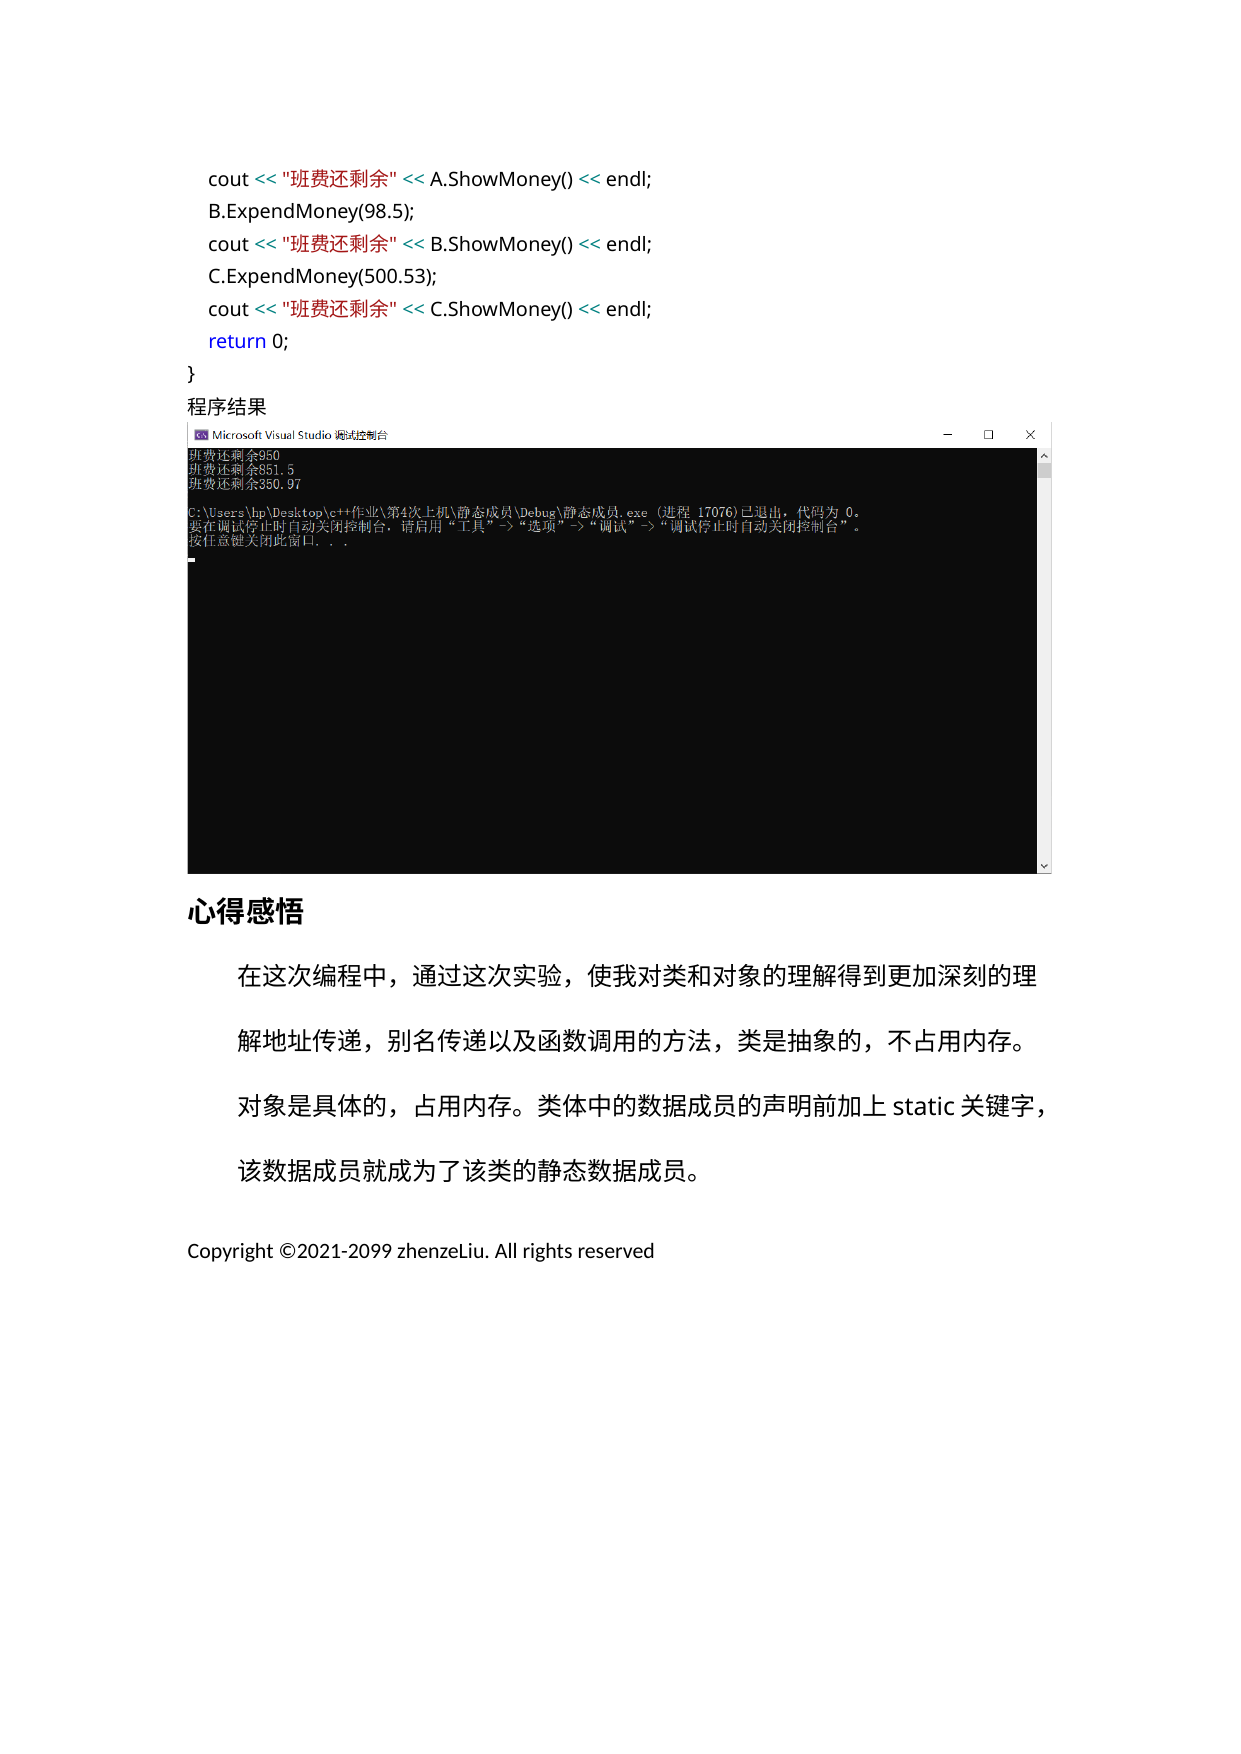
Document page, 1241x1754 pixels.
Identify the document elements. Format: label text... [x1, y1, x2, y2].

text Copyright ©2021-2099 zhenzeLiu. All rights reserved [187, 1234, 1053, 1267]
text 在这次编程中，通过这次实验，使我对类和对象的理解得到更加深刻的理解地址传递，别名传递以及函数调用的方法，类是抽象的，不占用内存。对象是具体的，占用内存。类体中的数据成员的声明前加上static关键字，该数据成员就成为了该类的静态数据成员。 [237, 942, 1053, 1202]
text cout << "班费还剩余" << A.ShowMoney() << endl; [187, 162, 1053, 194]
text C.ExpendMoney(500.53); [187, 259, 1053, 292]
text 心得感悟 [187, 877, 1053, 942]
text 程序结果 [187, 389, 1053, 422]
text return 0; [187, 324, 1053, 357]
text B.ExpendMoney(98.5); [187, 194, 1053, 227]
text } [187, 357, 1053, 389]
text cout << "班费还剩余" << B.ShowMoney() << endl; [187, 227, 1053, 259]
picture [187, 422, 1052, 874]
text cout << "班费还剩余" << C.ShowMoney() << endl; [187, 292, 1053, 324]
